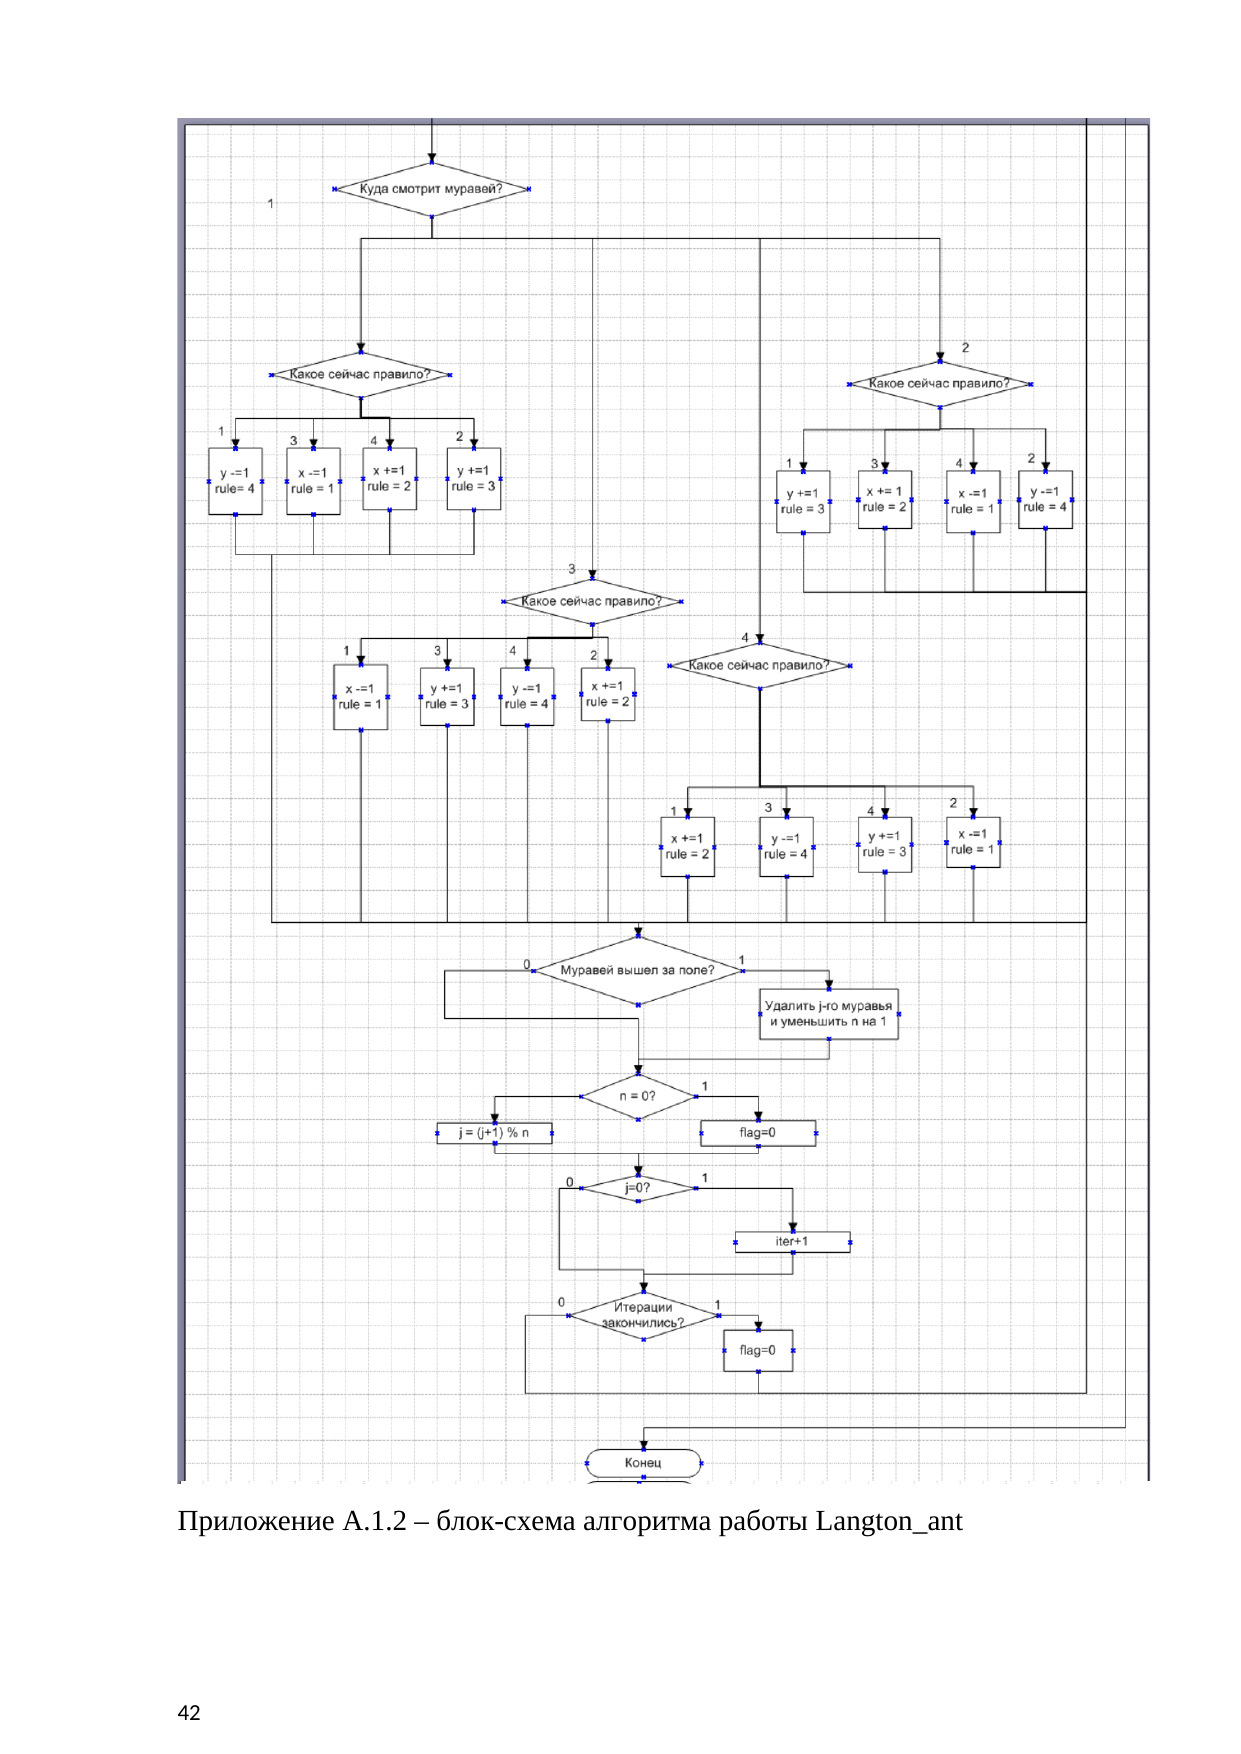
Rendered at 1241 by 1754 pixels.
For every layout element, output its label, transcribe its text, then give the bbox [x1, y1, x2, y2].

picture [177, 118, 1151, 1484]
text Приложение А.1.2 – блок-схема алгоритма работы Langton_ant [177, 1503, 1152, 1536]
